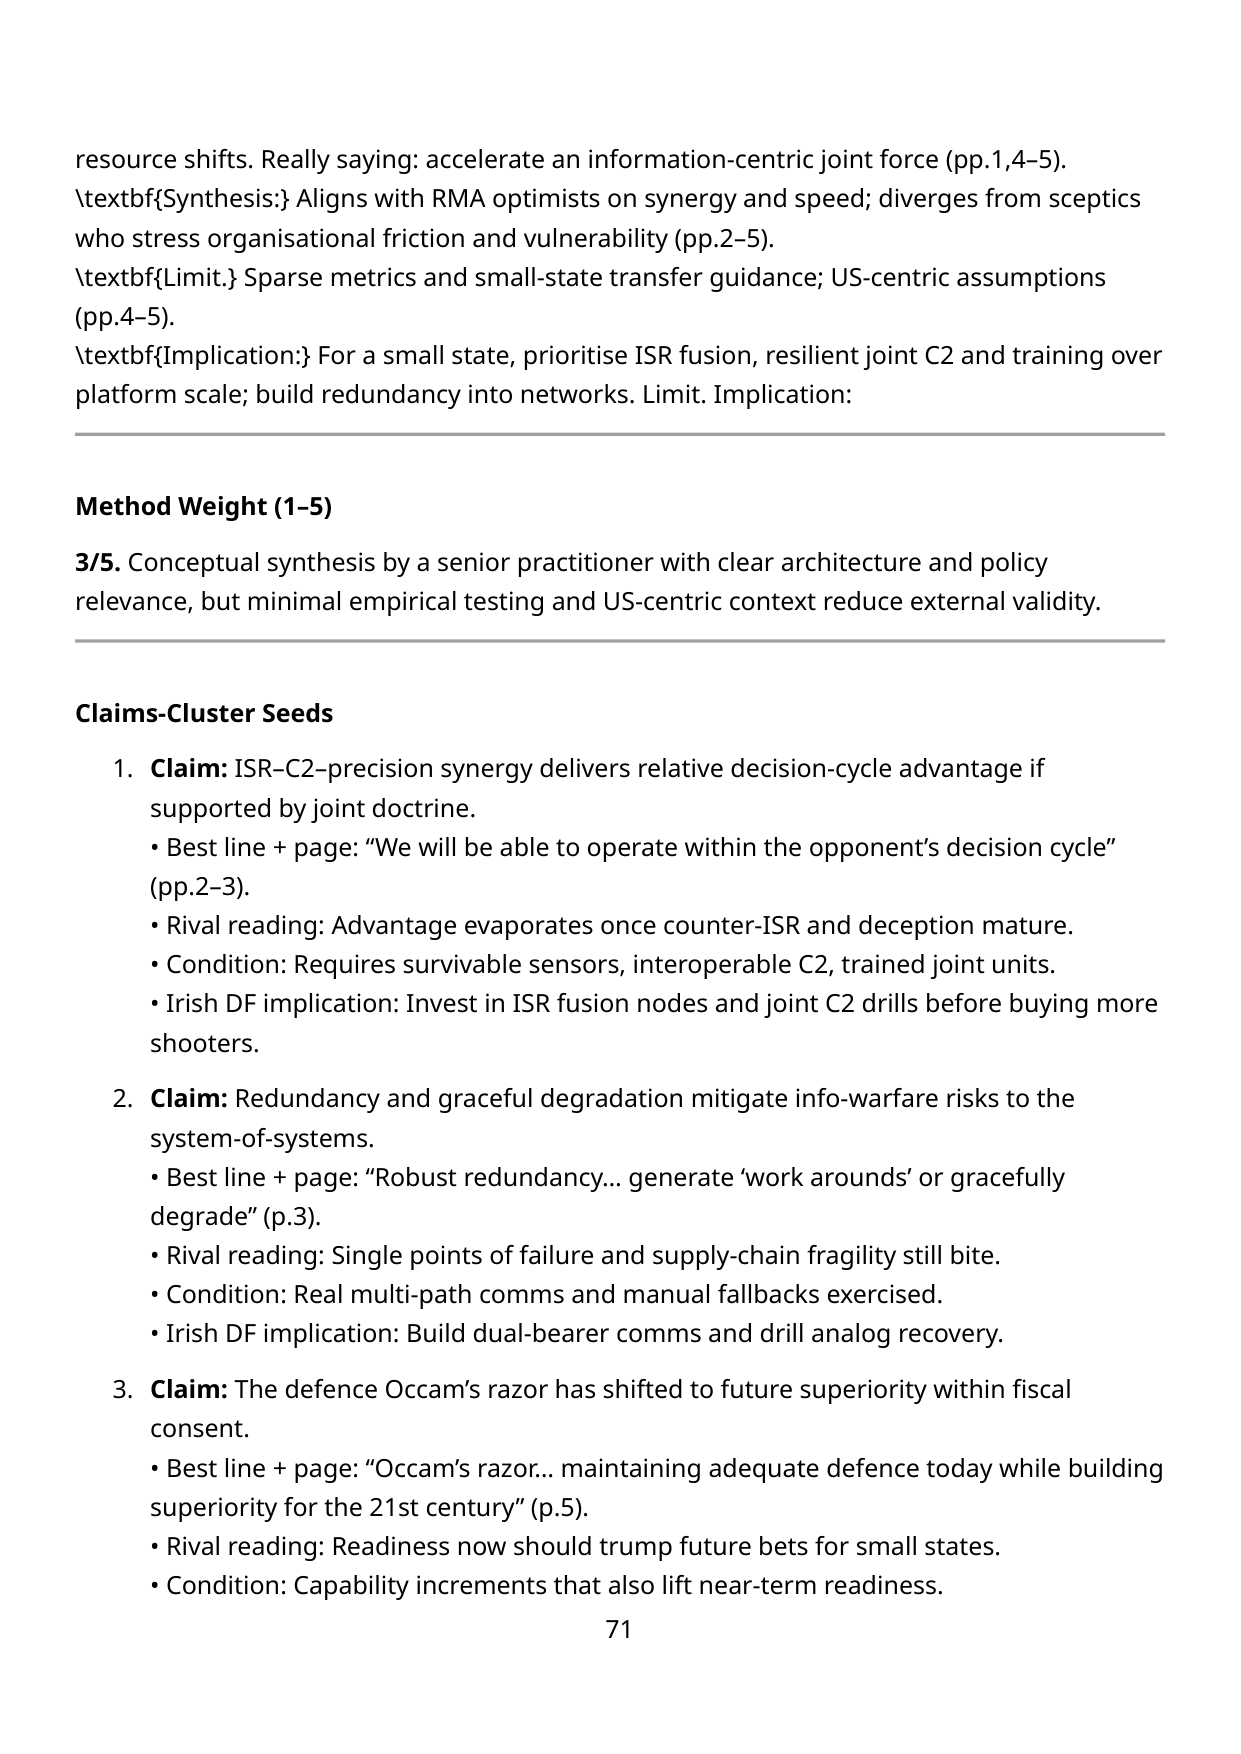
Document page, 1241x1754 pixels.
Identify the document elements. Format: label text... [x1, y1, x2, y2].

list Claim: Redundancy and graceful degradation mitigate info-warfare risks to the system-of-systems. • Best line + page: “Robust redundancy… generate ‘work arounds’ or gracefully degrade” (p.3). • Rival reading: Single points of failure and supply-chain fragility still bite. • Condition: Real multi-path comms and manual fallbacks exercised. • Irish DF implication: Build dual-bearer comms and drill analog recovery. [112, 1081, 1165, 1350]
text Claims-Cluster Seeds [75, 695, 1165, 729]
text 3/5. Conceptual synthesis by a senior practitioner with clear architecture and policy relevance, but minimal empirical testing and US-centric context reduce external validity. [75, 544, 1165, 618]
list Claim: ISR–C2–precision synergy delivers relative decision-cycle advantage if supported by joint doctrine. • Best line + page: “We will be able to operate within the opponent’s decision cycle” (pp.2–3). • Rival reading: Advantage evaporates once counter-ISR and deception mature. • Condition: Requires survivable sensors, interoperable C2, trained joint units. • Irish DF implication: Invest in ISR fusion nodes and joint C2 drills before buying more shooters. [112, 751, 1165, 1059]
text Method Weight (1–5) [75, 488, 1165, 523]
